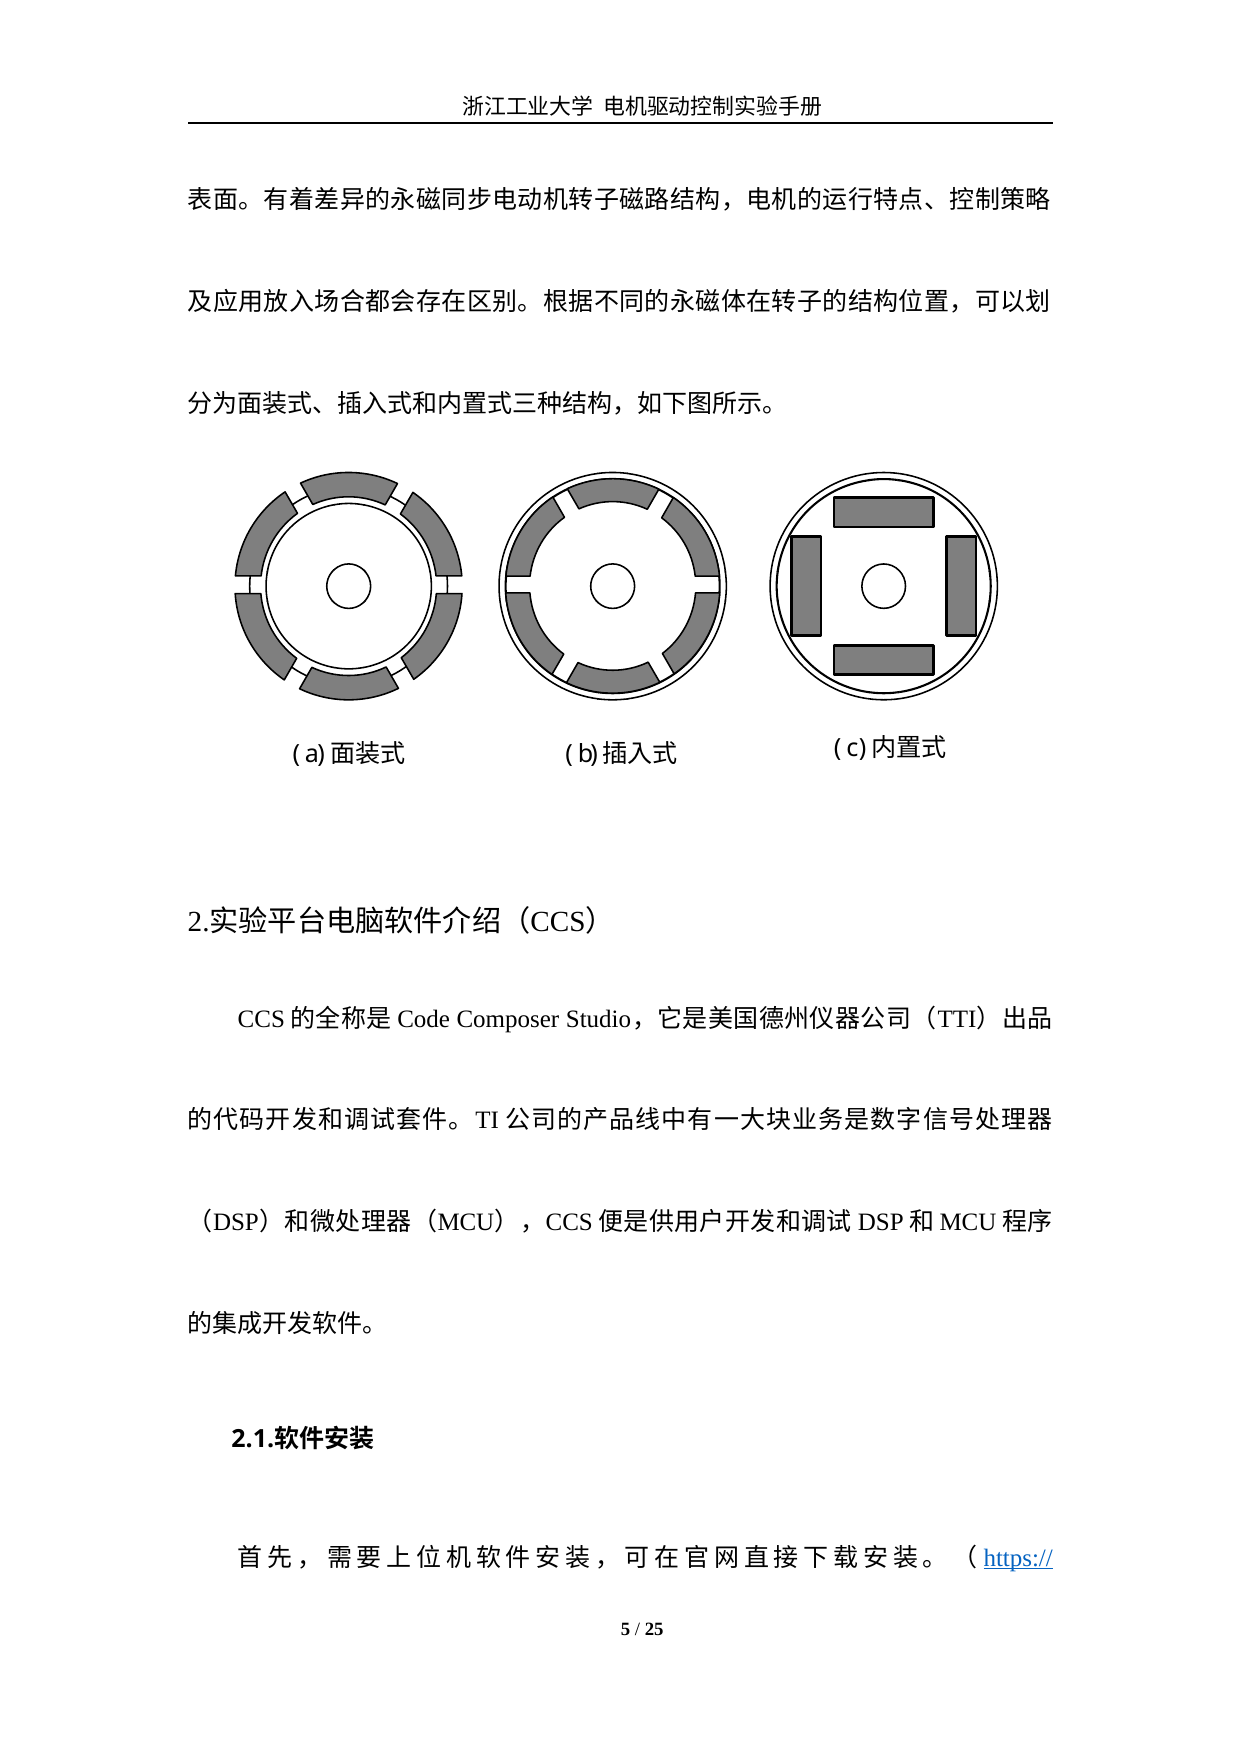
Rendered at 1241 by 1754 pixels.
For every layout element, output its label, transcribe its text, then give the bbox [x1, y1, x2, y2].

text CCS的全称是Code Composer Studio，它是美国德州仪器公司（TTI）出品的代码开发和调试套件。TI公司的产品线中有一大块业务是数字信号处理器（DSP）和微处理器（MCU），CCS便是供用户开发和调试DSP和MCU程序的集成开发软件。 [187, 982, 1053, 1356]
subtitle 2.实验平台电脑软件介绍（CCS） [187, 885, 1053, 953]
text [187, 164, 1053, 436]
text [187, 1521, 1053, 1589]
subtitle 2.1.软件安装 [187, 1403, 1053, 1471]
